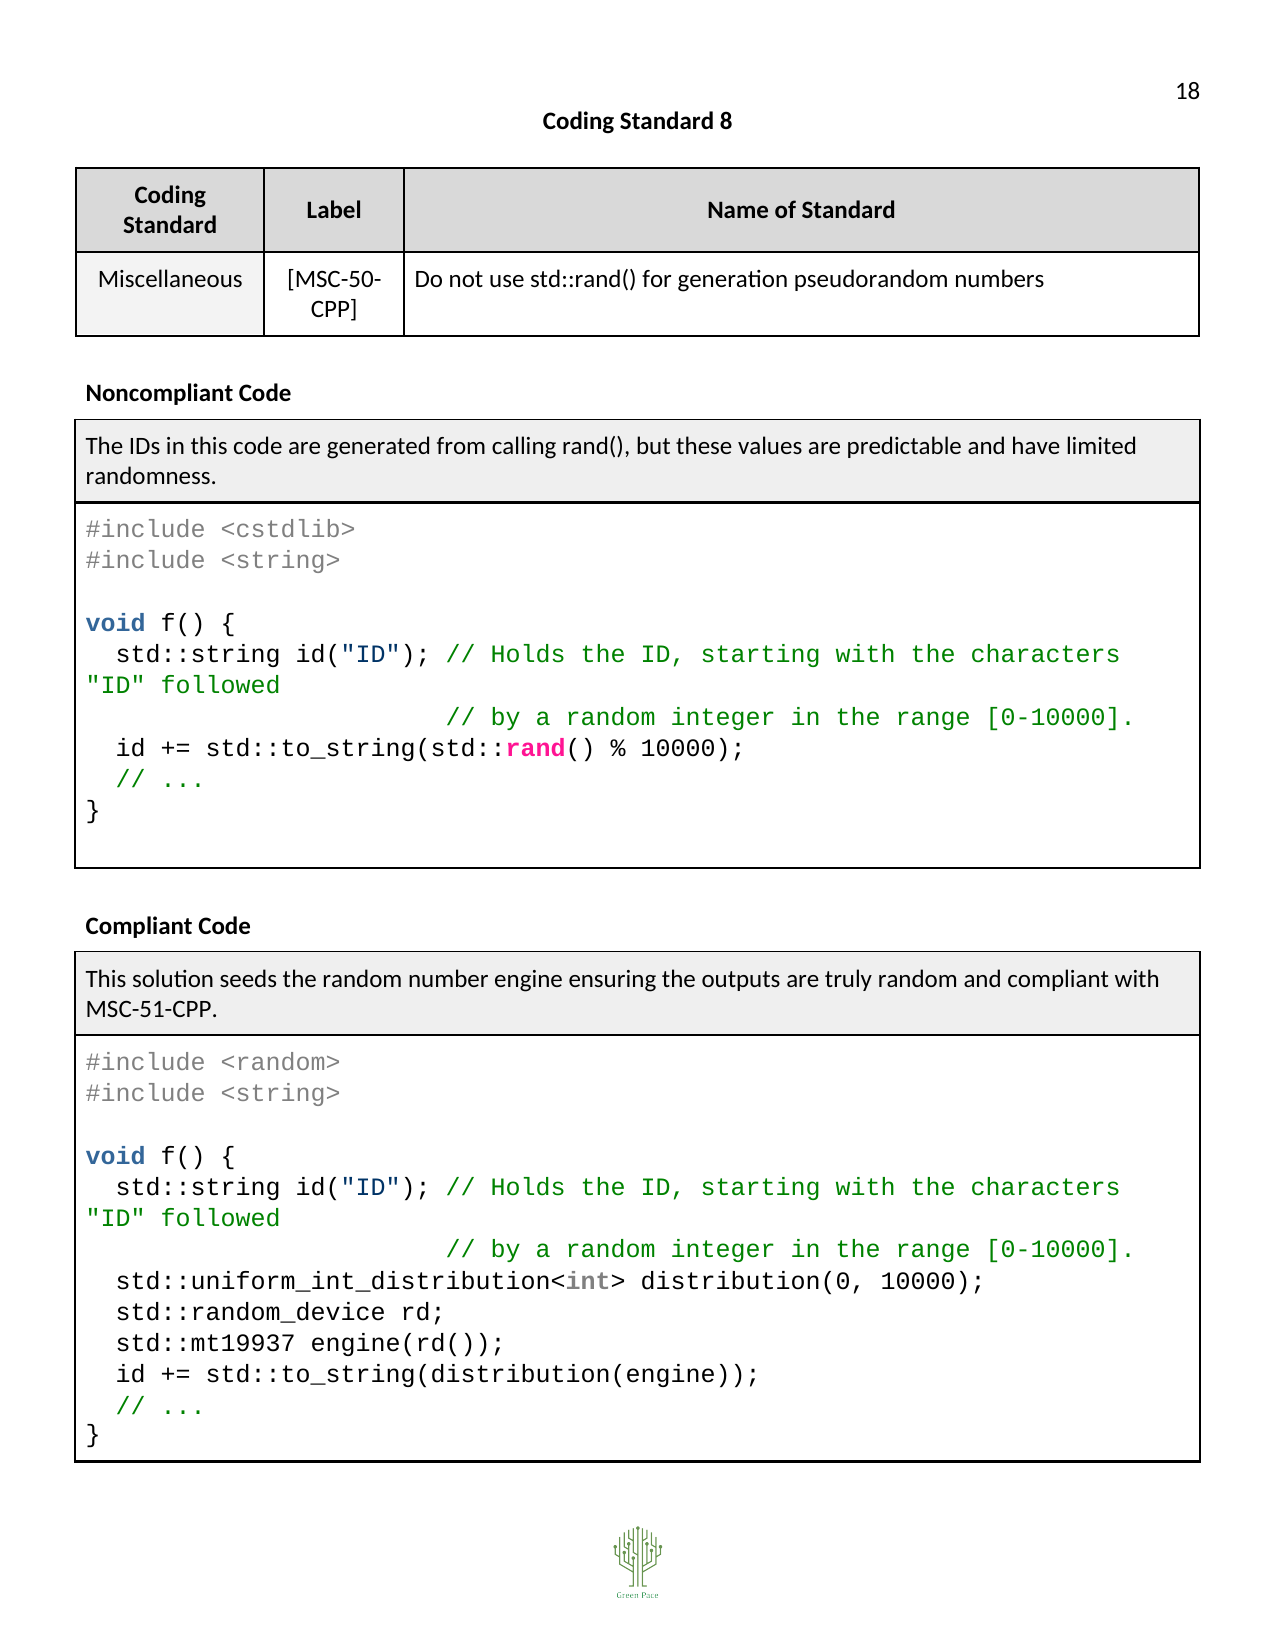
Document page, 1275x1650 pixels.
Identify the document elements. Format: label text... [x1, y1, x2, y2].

table_cell #include <random> #include <string> void f() { std::string id("ID"); // Holds the ID, starting with the characters "ID" followed // by a random integer in the range [0-10000]. std::uniform_int_distribution<int> distribution(0, 10000); std::random_device rd; std::mt19937 engine(rd()); id += std::to_string(distribution(engine)); // ... } [76, 1036, 1199, 1460]
table_header Name of Standard [405, 169, 1198, 251]
picture [605, 1521, 670, 1606]
table_cell [MSC-50-CPP] [265, 253, 403, 334]
subtitle Coding Standard 8 [75, 106, 1200, 136]
table_cell Do not use std::rand() for generation pseudorandom numbers [405, 253, 1198, 334]
table_cell This solution seeds the random number engine ensuring the outputs are truly random and compliant with MSC-51-CPP. [76, 952, 1199, 1034]
table_header Compliant Code [75, 900, 1200, 951]
table_header Coding Standard [77, 169, 263, 251]
table_header Label [265, 169, 403, 251]
table_header Noncompliant Code [75, 367, 1200, 418]
table_cell Miscellaneous [77, 253, 263, 334]
table_cell #include <cstdlib> #include <string> void f() { std::string id("ID"); // Holds the ID, starting with the characters "ID" followed // by a random integer in the range [0-10000]. id += std::to_string(std::rand() % 10000); // ... } [76, 504, 1199, 867]
table_cell The IDs in this code are generated from calling rand(), but these values are predictable and have limited randomness. [76, 420, 1199, 501]
